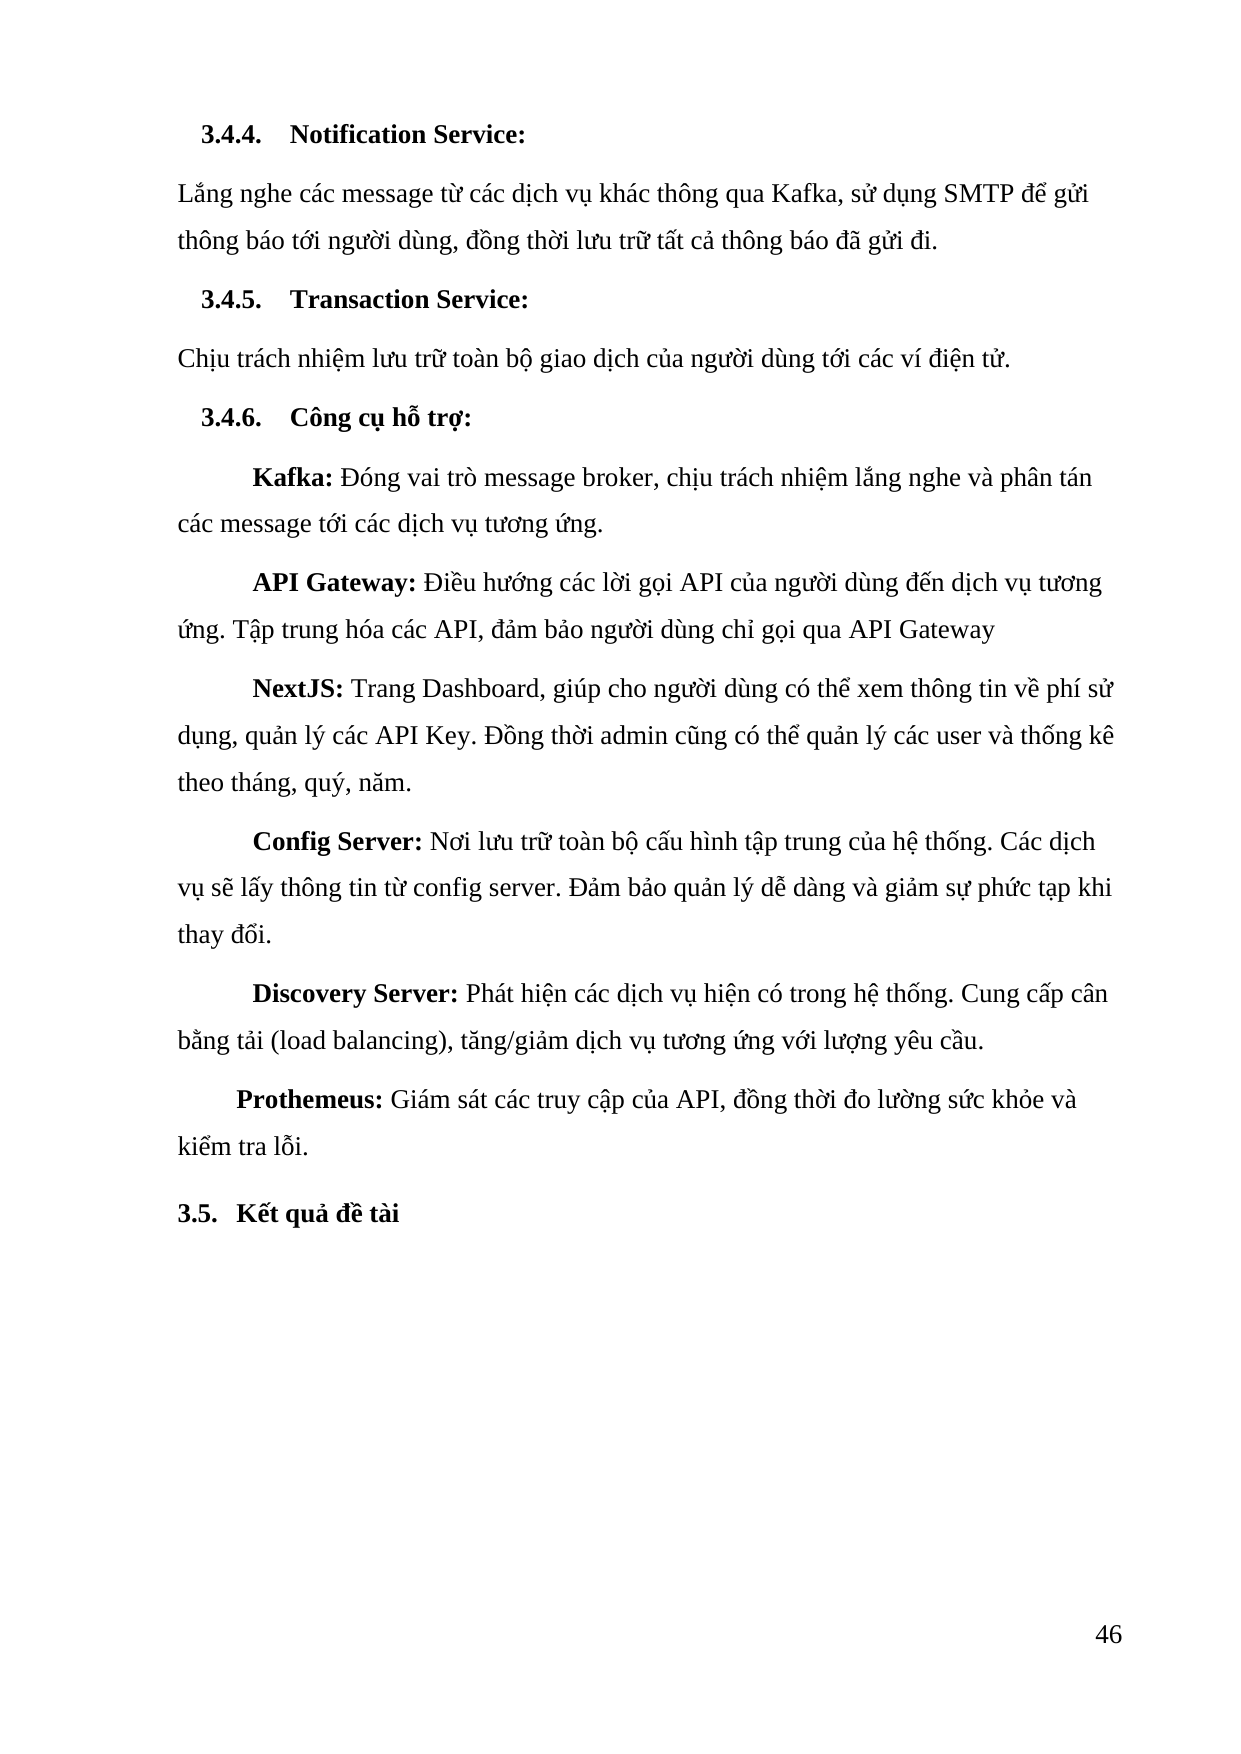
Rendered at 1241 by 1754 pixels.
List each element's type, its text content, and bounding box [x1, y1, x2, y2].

text Discovery Server: Phát hiện các dịch vụ hiện có trong hệ thống. Cung cấp cân bằng tải (load balancing), tăng/giảm dịch vụ tương ứng với lượng yêu cầu. [177, 977, 1122, 1055]
text NextJS: Trang Dashboard, giúp cho người dùng có thể xem thông tin về phí sử dụng, quản lý các API Key. Đồng thời admin cũng có thể quản lý các user và thống kê theo tháng, quý, năm. [177, 672, 1122, 797]
text Chịu trách nhiệm lưu trữ toàn bộ giao dịch của người dùng tới các ví điện tử. [177, 342, 1122, 373]
subtitle Công cụ hỗ trợ: [201, 401, 1122, 433]
text Config Server: Nơi lưu trữ toàn bộ cấu hình tập trung của hệ thống. Các dịch vụ sẽ lấy thông tin từ config server. Đảm bảo quản lý dễ dàng và giảm sự phức tạp khi thay đổi. [177, 825, 1122, 949]
subtitle Kết quả đề tài [177, 1197, 1122, 1228]
subtitle Transaction Service: [201, 283, 1122, 314]
text Lắng nghe các message từ các dịch vụ khác thông qua Kafka, sử dụng SMTP để gửi thông báo tới người dùng, đồng thời lưu trữ tất cả thông báo đã gửi đi. [177, 177, 1122, 255]
text Prothemeus: Giám sát các truy cập của API, đồng thời đo lường sức khỏe và kiểm tra lỗi. [177, 1083, 1122, 1161]
text API Gateway: Điều hướng các lời gọi API của người dùng đến dịch vụ tương ứng. Tập trung hóa các API, đảm bảo người dùng chỉ gọi qua API Gateway [177, 566, 1122, 644]
text Kafka: Đóng vai trò message broker, chịu trách nhiệm lắng nghe và phân tán các message tới các dịch vụ tương ứng. [177, 461, 1122, 538]
subtitle Notification Service: [201, 118, 1122, 149]
